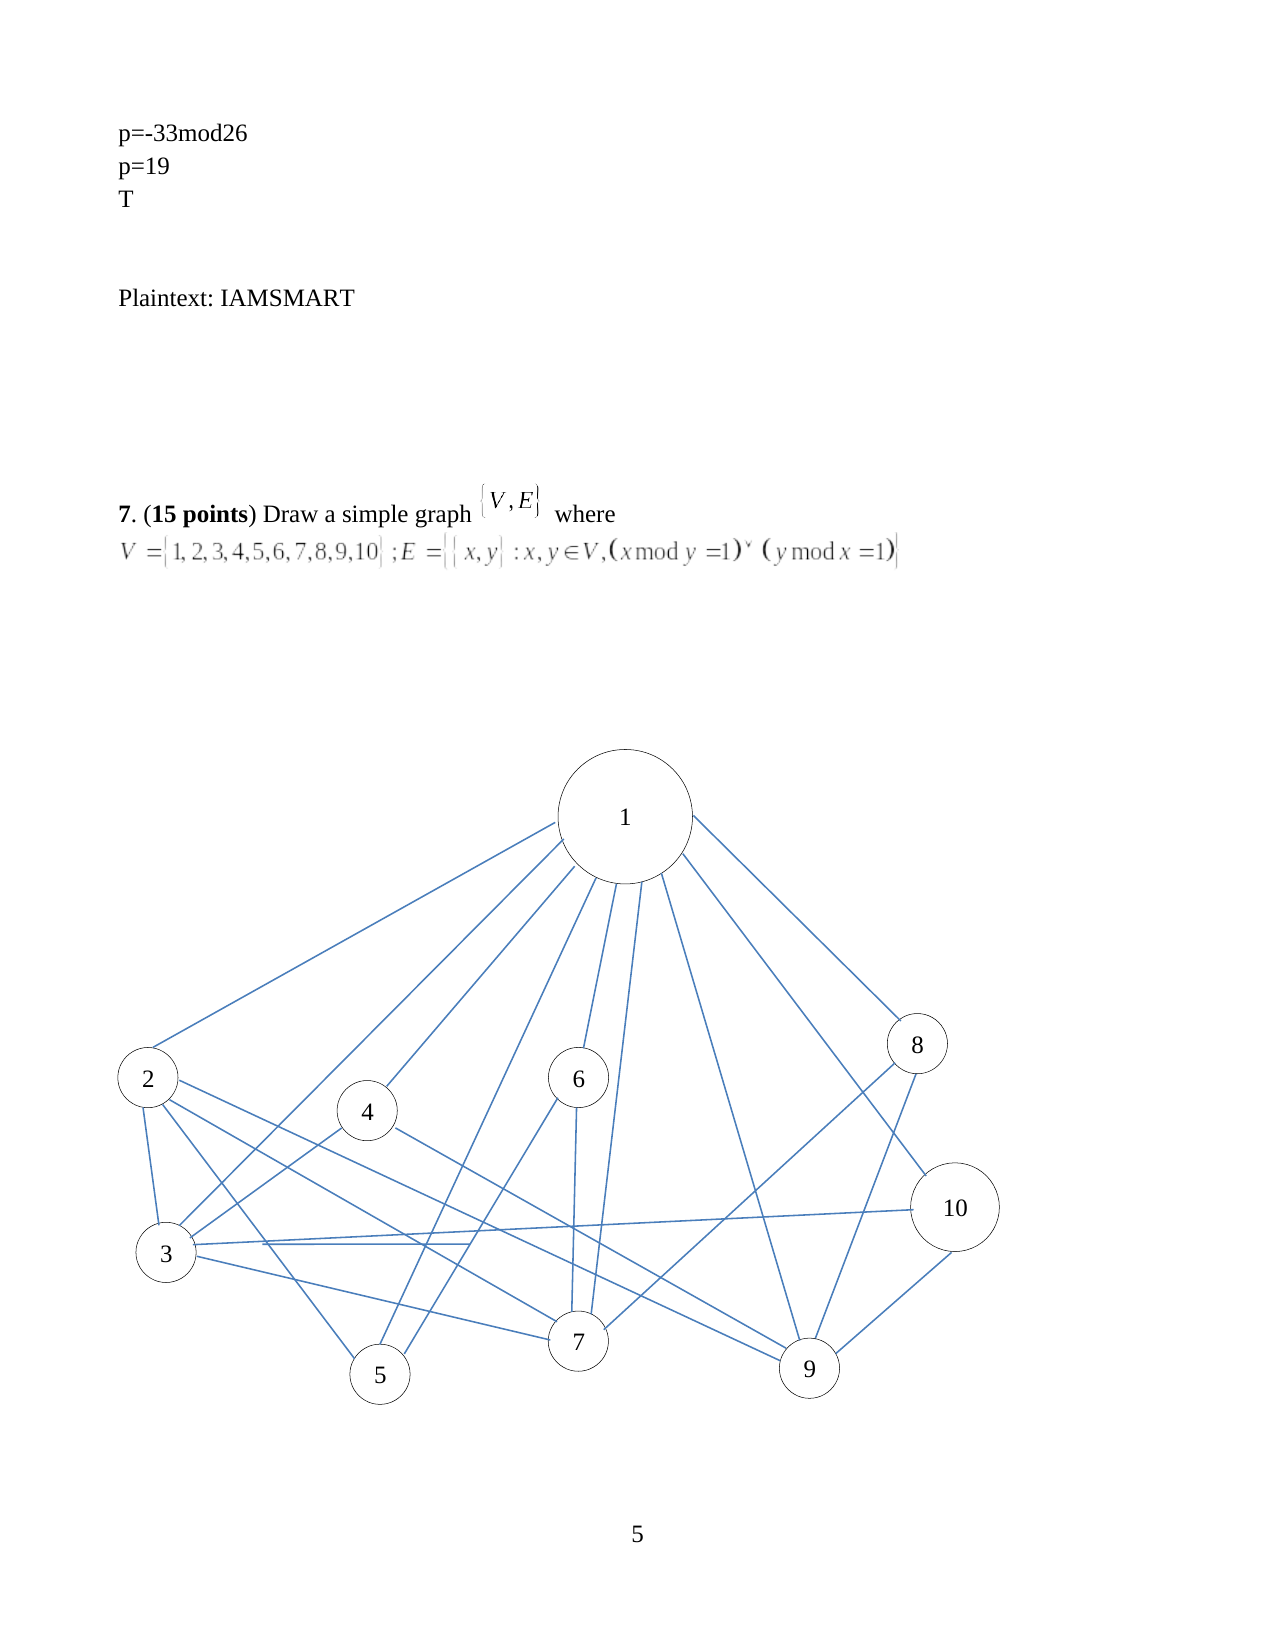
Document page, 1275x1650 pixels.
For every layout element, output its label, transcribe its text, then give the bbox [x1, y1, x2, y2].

text 7. (15 points) Draw a simple graph where [118, 481, 1157, 579]
text p=19 [118, 151, 1157, 180]
text p=-33mod26 [118, 118, 1157, 147]
text Plaintext: IAMSMART [118, 283, 1157, 312]
text T [118, 184, 1157, 213]
